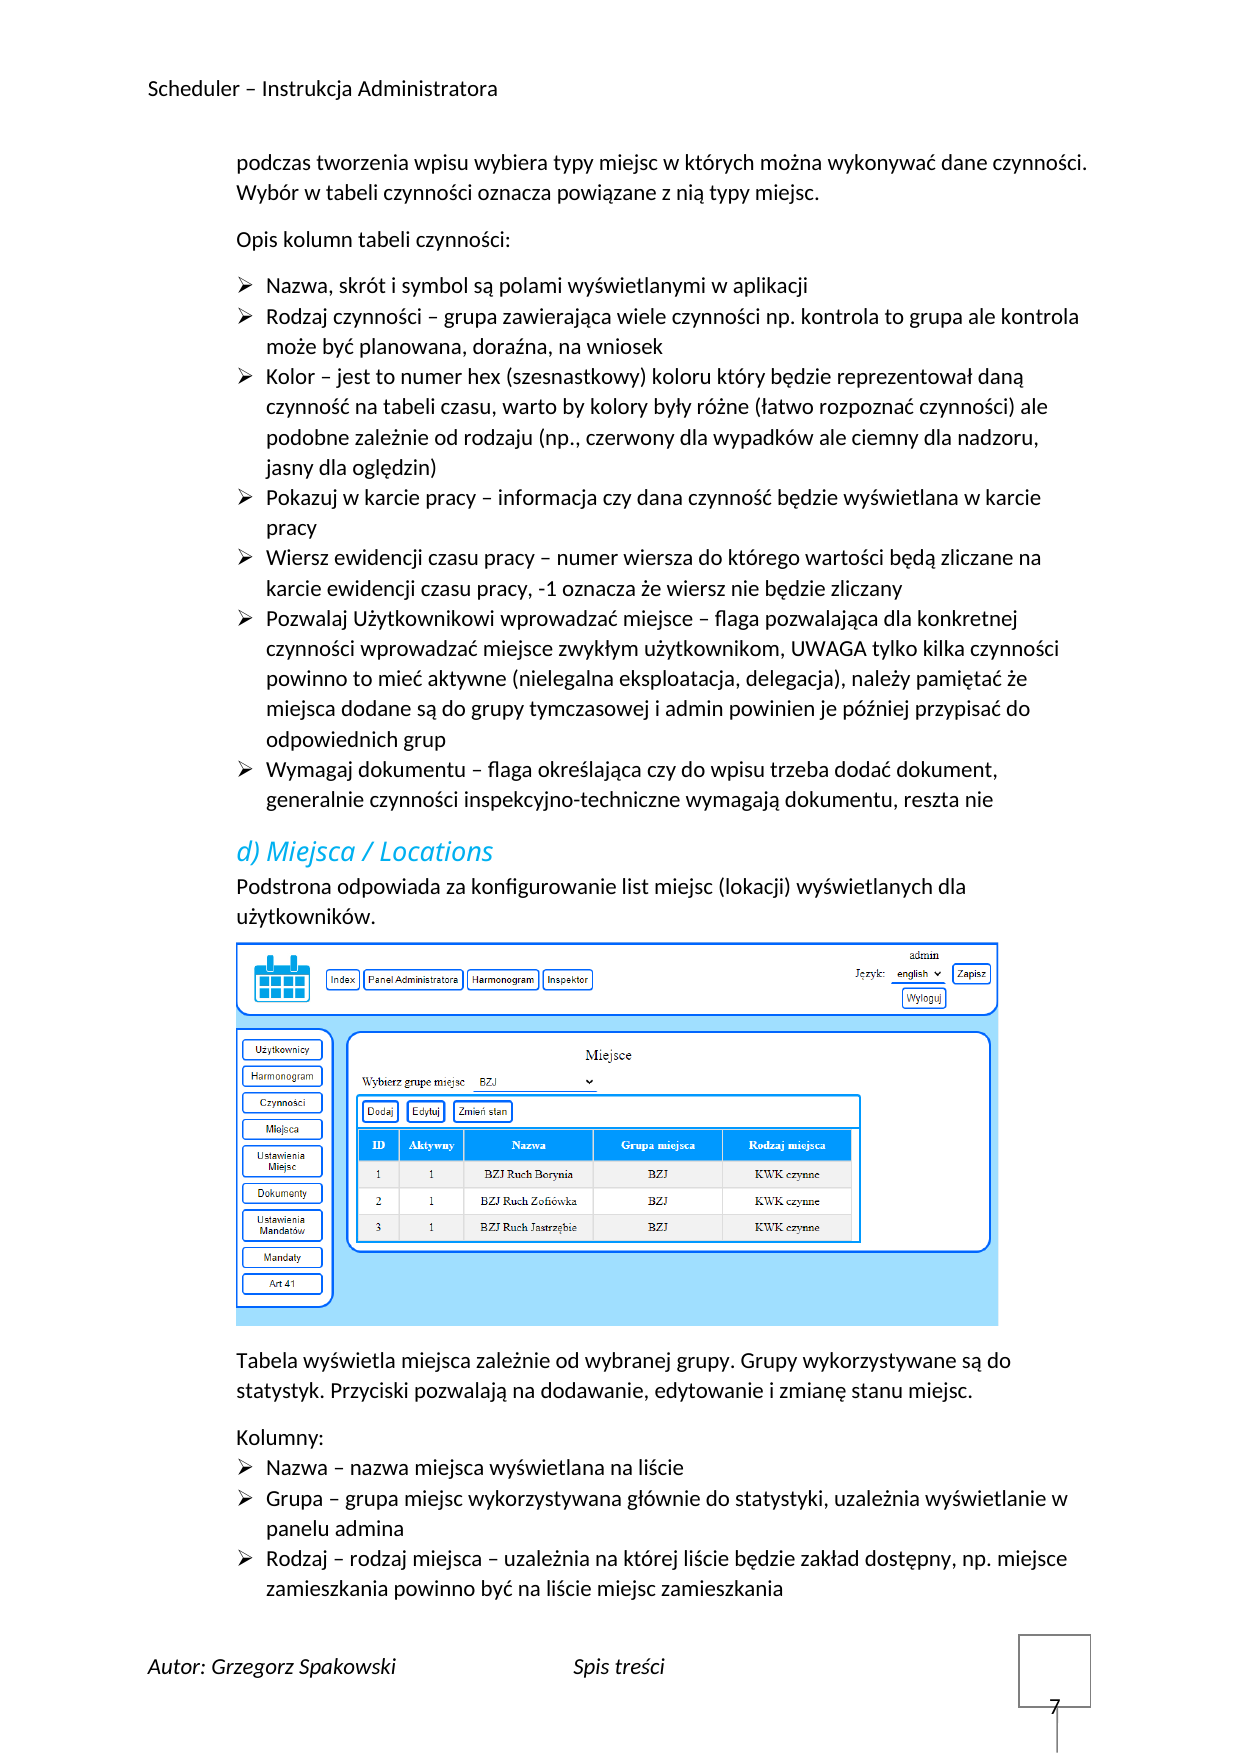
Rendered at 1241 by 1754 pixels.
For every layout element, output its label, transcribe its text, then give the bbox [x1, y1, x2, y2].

list Rodzaj – rodzaj miejsca – uzależnia na której liście będzie zakład dostępny, np. miejsce zamieszkania powinno być na liście miejsc zamieszkania [236, 1544, 1093, 1602]
list Pozwalaj Użytkownikowi wprowadzać miejsce – flaga pozwalająca dla konkretnej czynności wprowadzać miejsce zwykłym użytkownikom, UWAGA tylko kilka czynności powinno to mieć aktywne (nielegalna eksploatacja, delegacja), należy pamiętać że miejsca dodane są do grupy tymczasowej i admin powinien je później przypisać do odpowiednich grup [236, 604, 1093, 753]
list Kolor – jest to numer hex (szesnastkowy) koloru który będzie reprezentował daną czynność na tabeli czasu, warto by kolory były różne (łatwo rozpoznać czynności) ale podobne zależnie od rodzaju (np., czerwony dla wypadków ale ciemny dla nadzoru, jasny dla oględzin) [236, 362, 1093, 481]
list Nazwa – nazwa miejsca wyświetlana na liście [236, 1453, 1093, 1481]
subtitle Miejsca / Locations [236, 832, 1093, 869]
picture [236, 941, 999, 1326]
list Rodzaj czynności – grupa zawierająca wiele czynności np. kontrola to grupa ale kontrola może być planowana, doraźna, na wniosek [236, 302, 1093, 360]
text Podstrona odpowiada za konfigurowanie list miejsc (lokacji) wyświetlanych dla użytkowników. [236, 872, 1093, 930]
list Nazwa, skrót i symbol są polami wyświetlanymi w aplikacji [236, 272, 1093, 299]
text Kolumny: [236, 1423, 1093, 1451]
list Grupa – grupa miejsc wykorzystywana głównie do statystyki, uzależnia wyświetlanie w panelu admina [236, 1484, 1093, 1542]
text Opis kolumn tabeli czynności: [236, 225, 1093, 253]
list Wiersz ewidencji czasu pracy – numer wiersza do którego wartości będą zliczane na karcie ewidencji czasu pracy, -1 oznacza że wiersz nie będzie zliczany [236, 543, 1093, 602]
list Pokazuj w karcie pracy – informacja czy dana czynność będzie wyświetlana w karcie pracy [236, 483, 1093, 541]
list Wymagaj dokumentu – flaga określająca czy do wpisu trzeba dodać dokument, generalnie czynności inspekcyjno-techniczne wymagają dokumentu, reszta nie [236, 755, 1093, 813]
